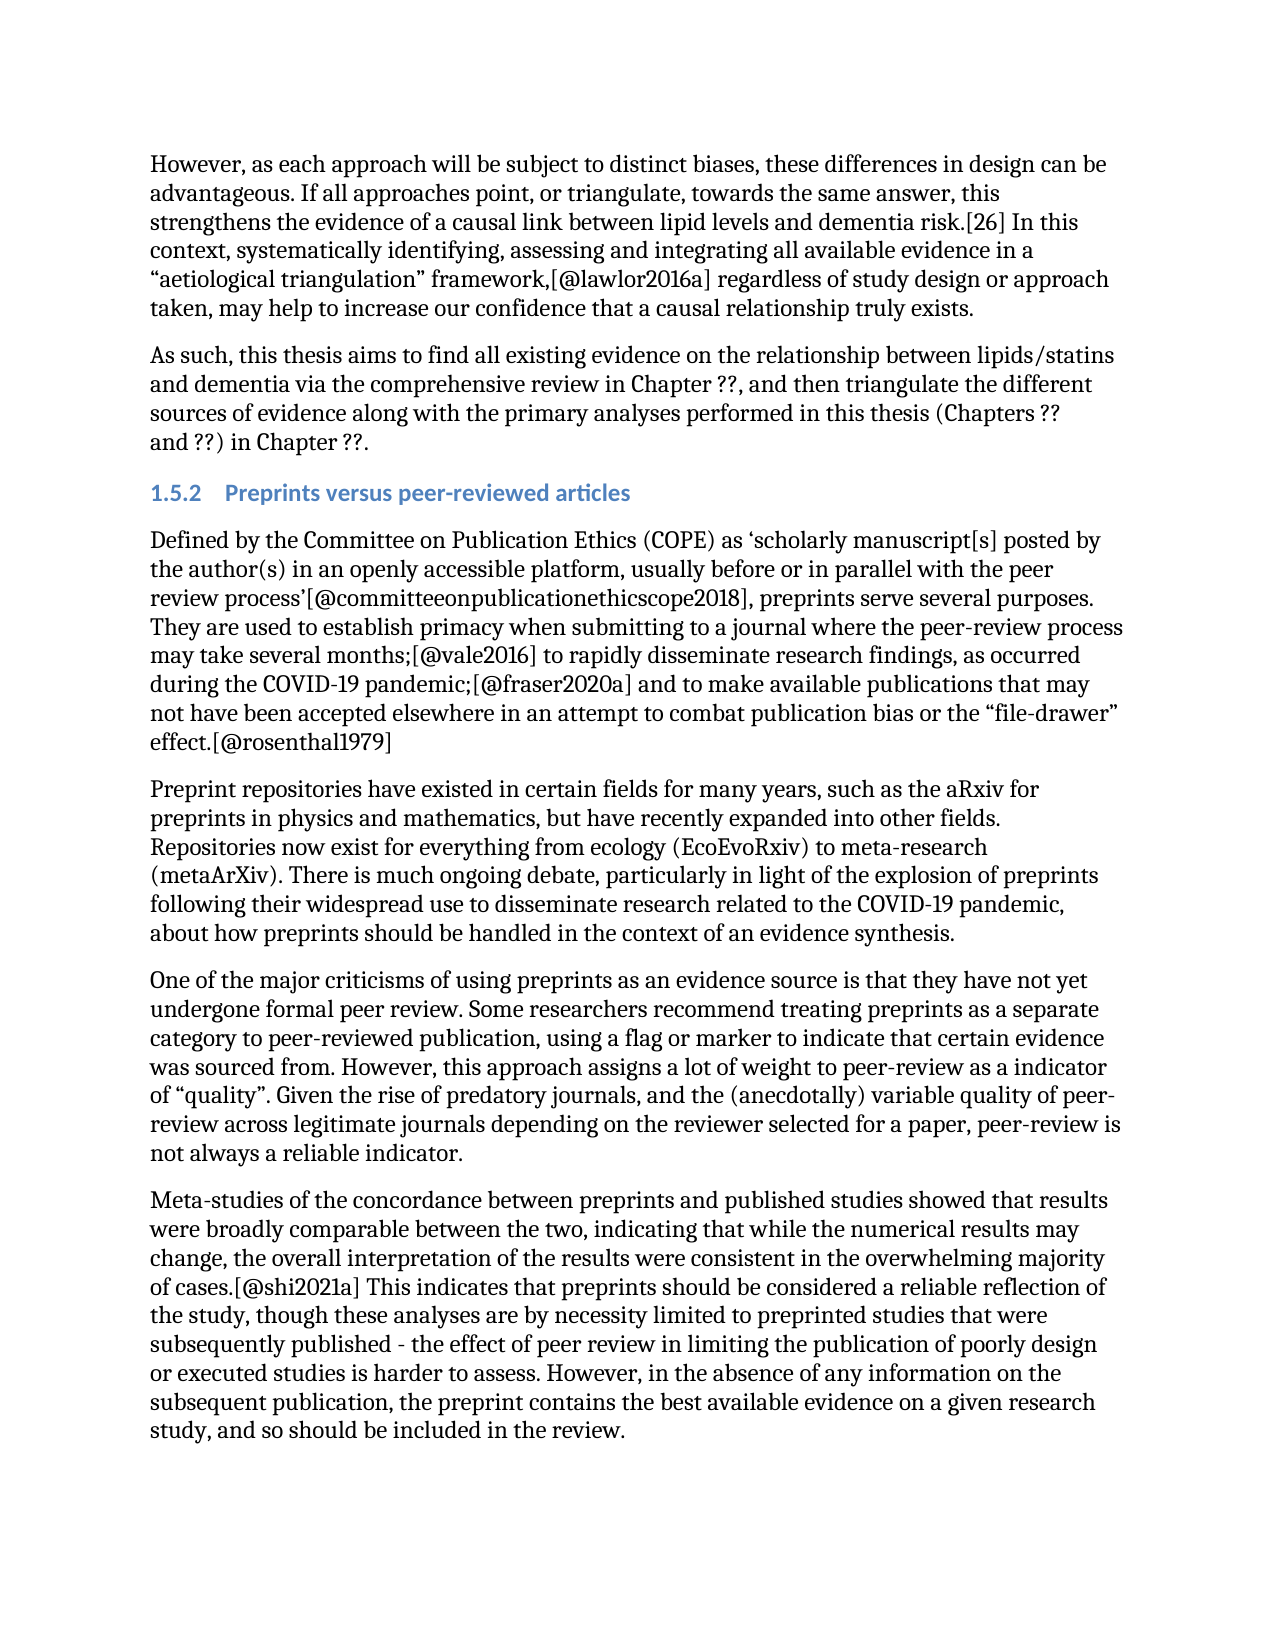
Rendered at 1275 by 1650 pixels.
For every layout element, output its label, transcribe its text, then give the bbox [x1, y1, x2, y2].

text As such, this thesis aims to find all existing evidence on the relationship between lipids/statins and dementia via the comprehensive review in Chapter ??, and then triangulate the different sources of evidence along with the primary analyses performed in this thesis (Chapters ?? and ??) in Chapter ??. [150, 341, 1125, 456]
text Meta-studies of the concordance between preprints and published studies showed that results were broadly comparable between the two, indicating that while the numerical results may change, the overall interpretation of the results were consistent in the overwhelming majority of cases.[@shi2021a] This indicates that preprints should be considered a reliable reflection of the study, though these analyses are by necessity limited to preprinted studies that were subsequently published - the effect of peer review in limiting the publication of poorly design or executed studies is harder to assess. However, in the absence of any information on the subsequent publication, the preprint contains the best available evidence on a given research study, and so should be included in the review. [150, 1186, 1125, 1445]
text However, as each approach will be subject to distinct biases, these differences in design can be advantageous. If all approaches point, or triangulate, towards the same answer, this strengthens the evidence of a causal link between lipid levels and dementia risk.[26] In this context, systematically identifying, assessing and integrating all available evidence in a “aetiological triangulation” framework,[@lawlor2016a] regardless of study design or approach taken, may help to increase our confidence that a causal relationship truly exists. [150, 150, 1125, 322]
subtitle 1.5.2 Preprints versus peer-reviewed articles [150, 477, 1125, 508]
text One of the major criticisms of using preprints as an evidence source is that they have not yet undergone formal peer review. Some researchers recommend treating preprints as a separate category to peer-reviewed publication, using a flag or marker to indicate that certain evidence was sourced from. However, this approach assigns a lot of weight to peer-review as a indicator of “quality”. Given the rise of predatory journals, and the (anecdotally) variable quality of peer-review across legitimate journals depending on the reviewer selected for a paper, peer-review is not always a reliable indicator. [150, 966, 1125, 1168]
text Preprint repositories have existed in certain fields for many years, such as the aRxiv for preprints in physics and mathematics, but have recently expanded into other fields. Repositories now exist for everything from ecology (EcoEvoRxiv) to meta-research (metaArXiv). There is much ongoing debate, particularly in light of the explosion of preprints following their widespread use to disseminate research related to the COVID-19 pandemic, about how preprints should be handled in the context of an evidence synthesis. [150, 775, 1125, 948]
text Defined by the Committee on Publication Ethics (COPE) as ‘scholarly manuscript[s] posted by the author(s) in an openly accessible platform, usually before or in parallel with the peer review process’[@committeeonpublicationethicscope2018], preprints serve several purposes. They are used to establish primacy when submitting to a journal where the peer-review process may take several months;[@vale2016] to rapidly disseminate research findings, as occurred during the COVID-19 pandemic;[@fraser2020a] and to make available publications that may not have been accepted elsewhere in an attempt to combat publication bias or the “file-drawer” effect.[@rosenthal1979] [150, 526, 1125, 756]
